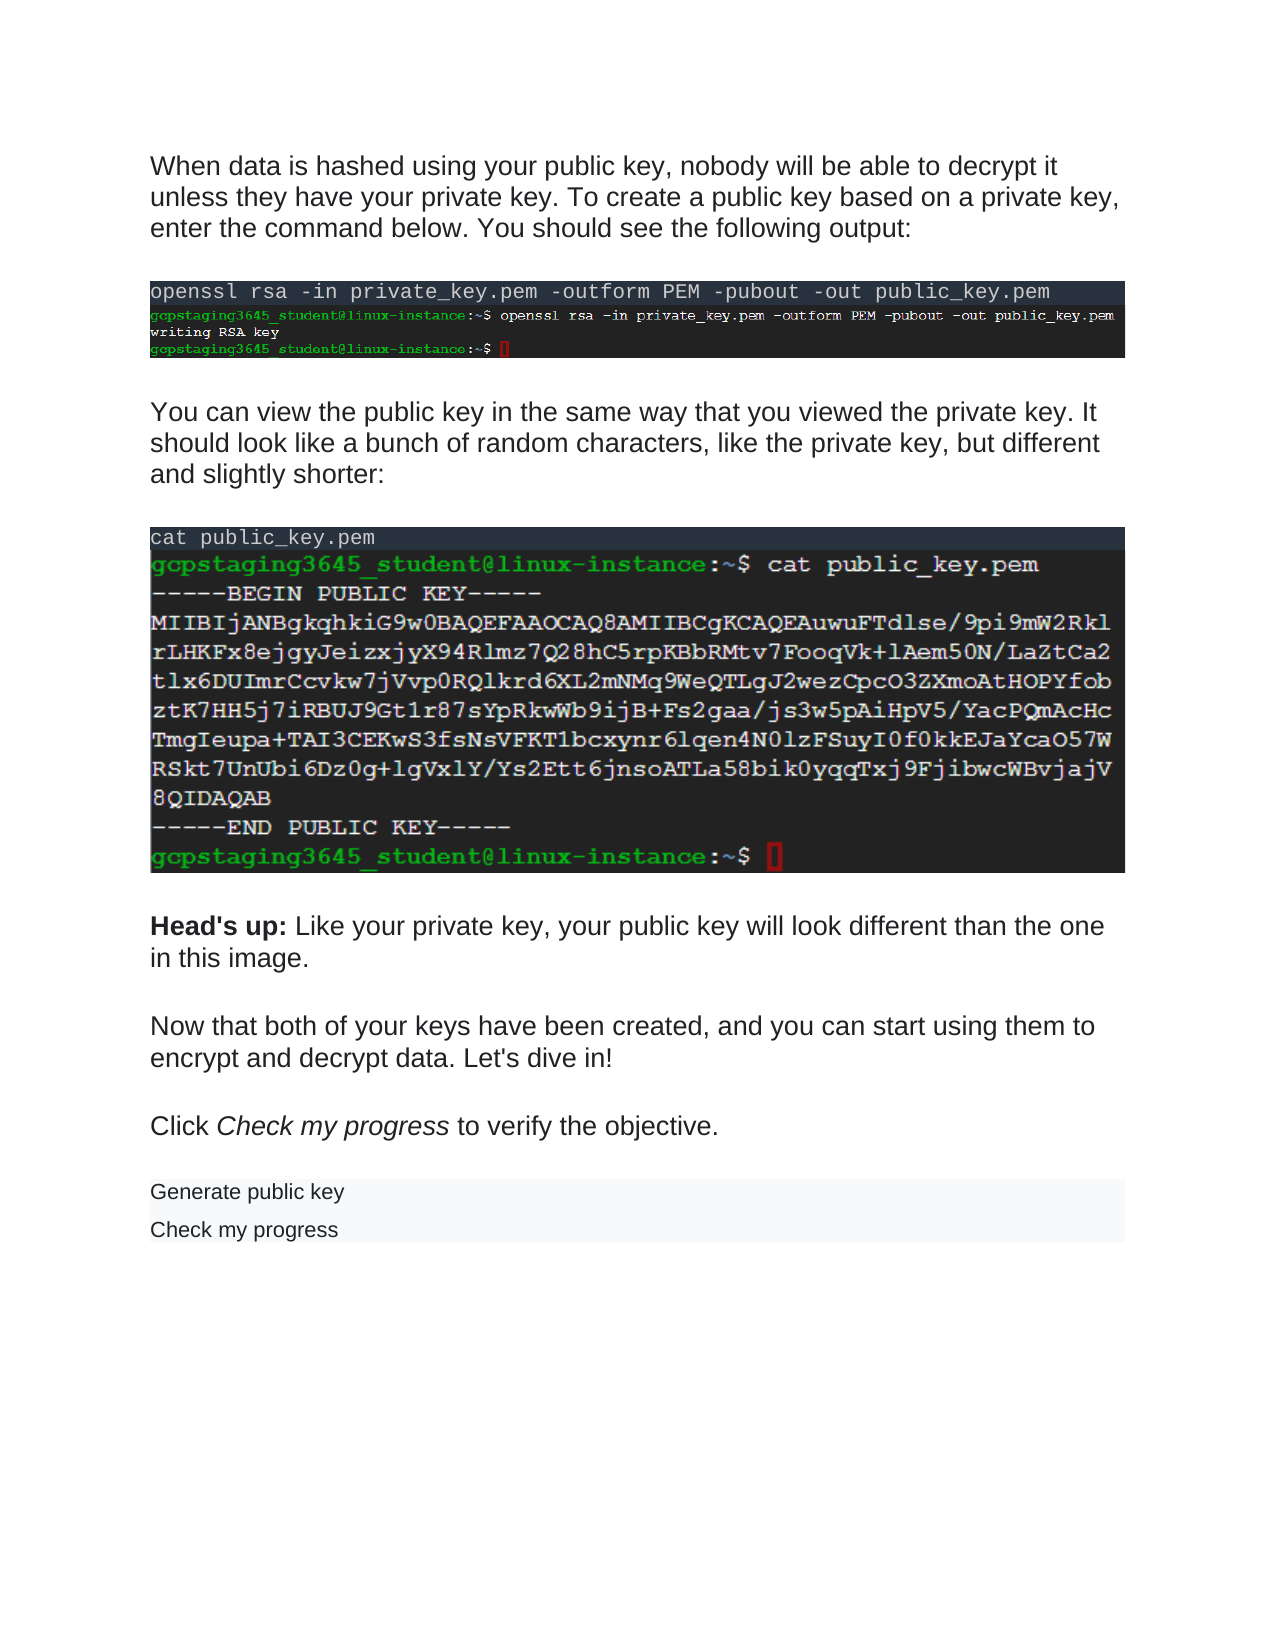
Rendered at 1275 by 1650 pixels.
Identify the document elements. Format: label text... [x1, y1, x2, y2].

picture [150, 305, 1125, 358]
text Check my progress [150, 1217, 1125, 1242]
text Head's up: Like your private key, your public key will look different than the one in this image. [150, 910, 1125, 973]
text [150, 150, 1125, 244]
text openssl rsa -in private_key.pem -outform PEM -pubout -out public_key.pem [150, 281, 1125, 305]
text You can view the public key in the same way that you viewed the private key. It should look like a bunch of random characters, like the private key, but different and slightly shorter: [150, 396, 1125, 489]
text Now that both of your keys have been created, and you can start using them to encrypt and decrypt data. Let's dive in! [150, 1010, 1125, 1073]
text cat public_key.pem [150, 527, 1125, 550]
picture [150, 550, 1125, 873]
text Generate public key [150, 1179, 1125, 1204]
text Click Check my progress to verify the objective. [150, 1110, 1125, 1142]
